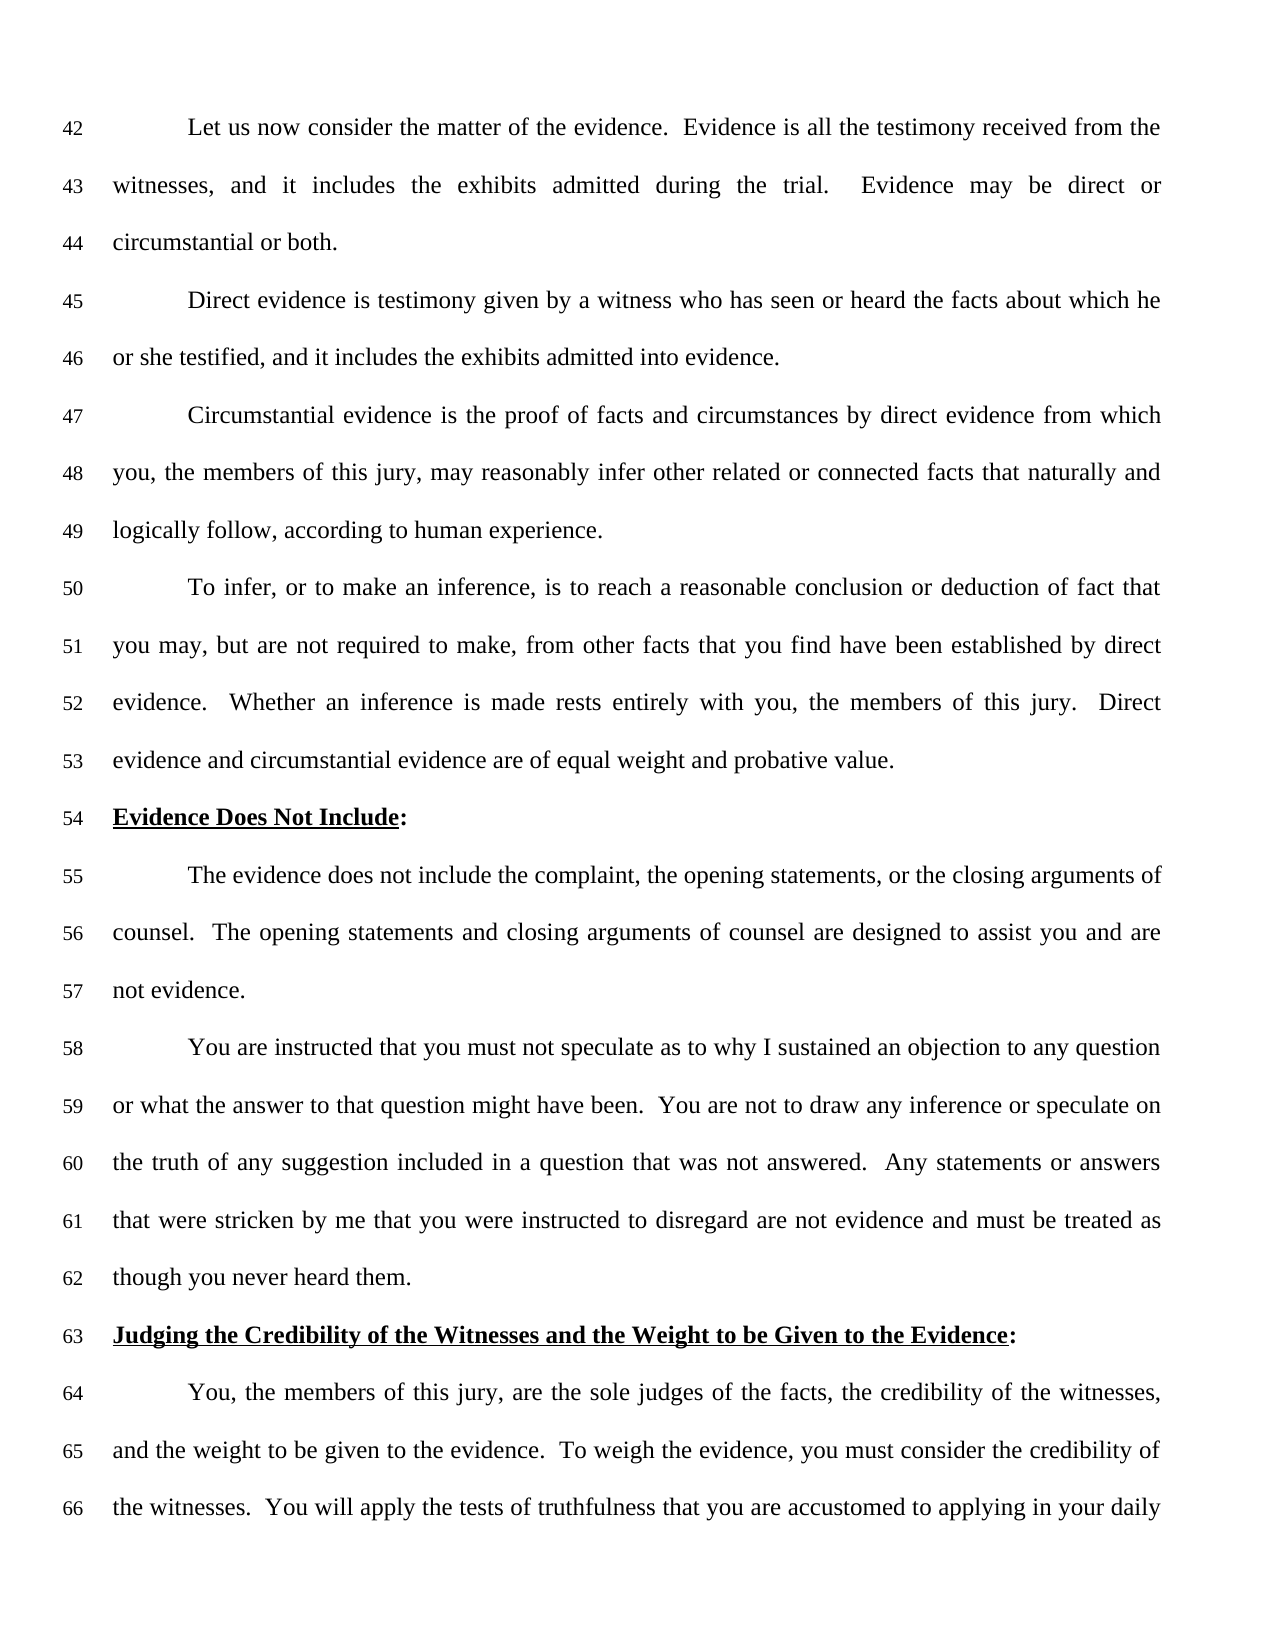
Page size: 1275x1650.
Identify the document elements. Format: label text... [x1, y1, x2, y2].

text You are instructed that you must not speculate as to why I sustained an objection to any question or what the answer to that question might have been. You are not to draw any inference or speculate on the truth of any suggestion included in a question that was not answered. Any statements or answers that were stricken by me that you were instructed to disregard are not evidence and must be treated as though you never heard them. [112, 1032, 1162, 1291]
text Let us now consider the matter of the evidence. Evidence is all the testimony received from the witnesses, and it includes the exhibits admitted during the trial. Evidence may be direct or circumstantial or both. [112, 112, 1162, 256]
text Judging the Credibility of the Witnesses and the Weight to be Given to the Evidence: [112, 1320, 1162, 1349]
text To infer, or to make an inference, is to reach a reasonable conclusion or deduction of fact that you may, but are not required to make, from other facts that you find have been established by direct evidence. Whether an inference is made rests entirely with you, the members of this jury. Direct evidence and circumstantial evidence are of equal weight and probative value. [112, 572, 1162, 774]
text Circumstantial evidence is the proof of facts and circumstances by direct evidence from which you, the members of this jury, may reasonably infer other related or connected facts that naturally and logically follow, according to human experience. [112, 400, 1162, 544]
text Evidence Does Not Include: [112, 802, 1162, 831]
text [112, 1377, 1162, 1521]
text The evidence does not include the complaint, the opening statements, or the closing arguments of counsel. The opening statements and closing arguments of counsel are designed to assist you and are not evidence. [112, 860, 1162, 1004]
text Direct evidence is testimony given by a witness who has seen or heard the facts about which he or she testified, and it includes the exhibits admitted into evidence. [112, 285, 1162, 371]
